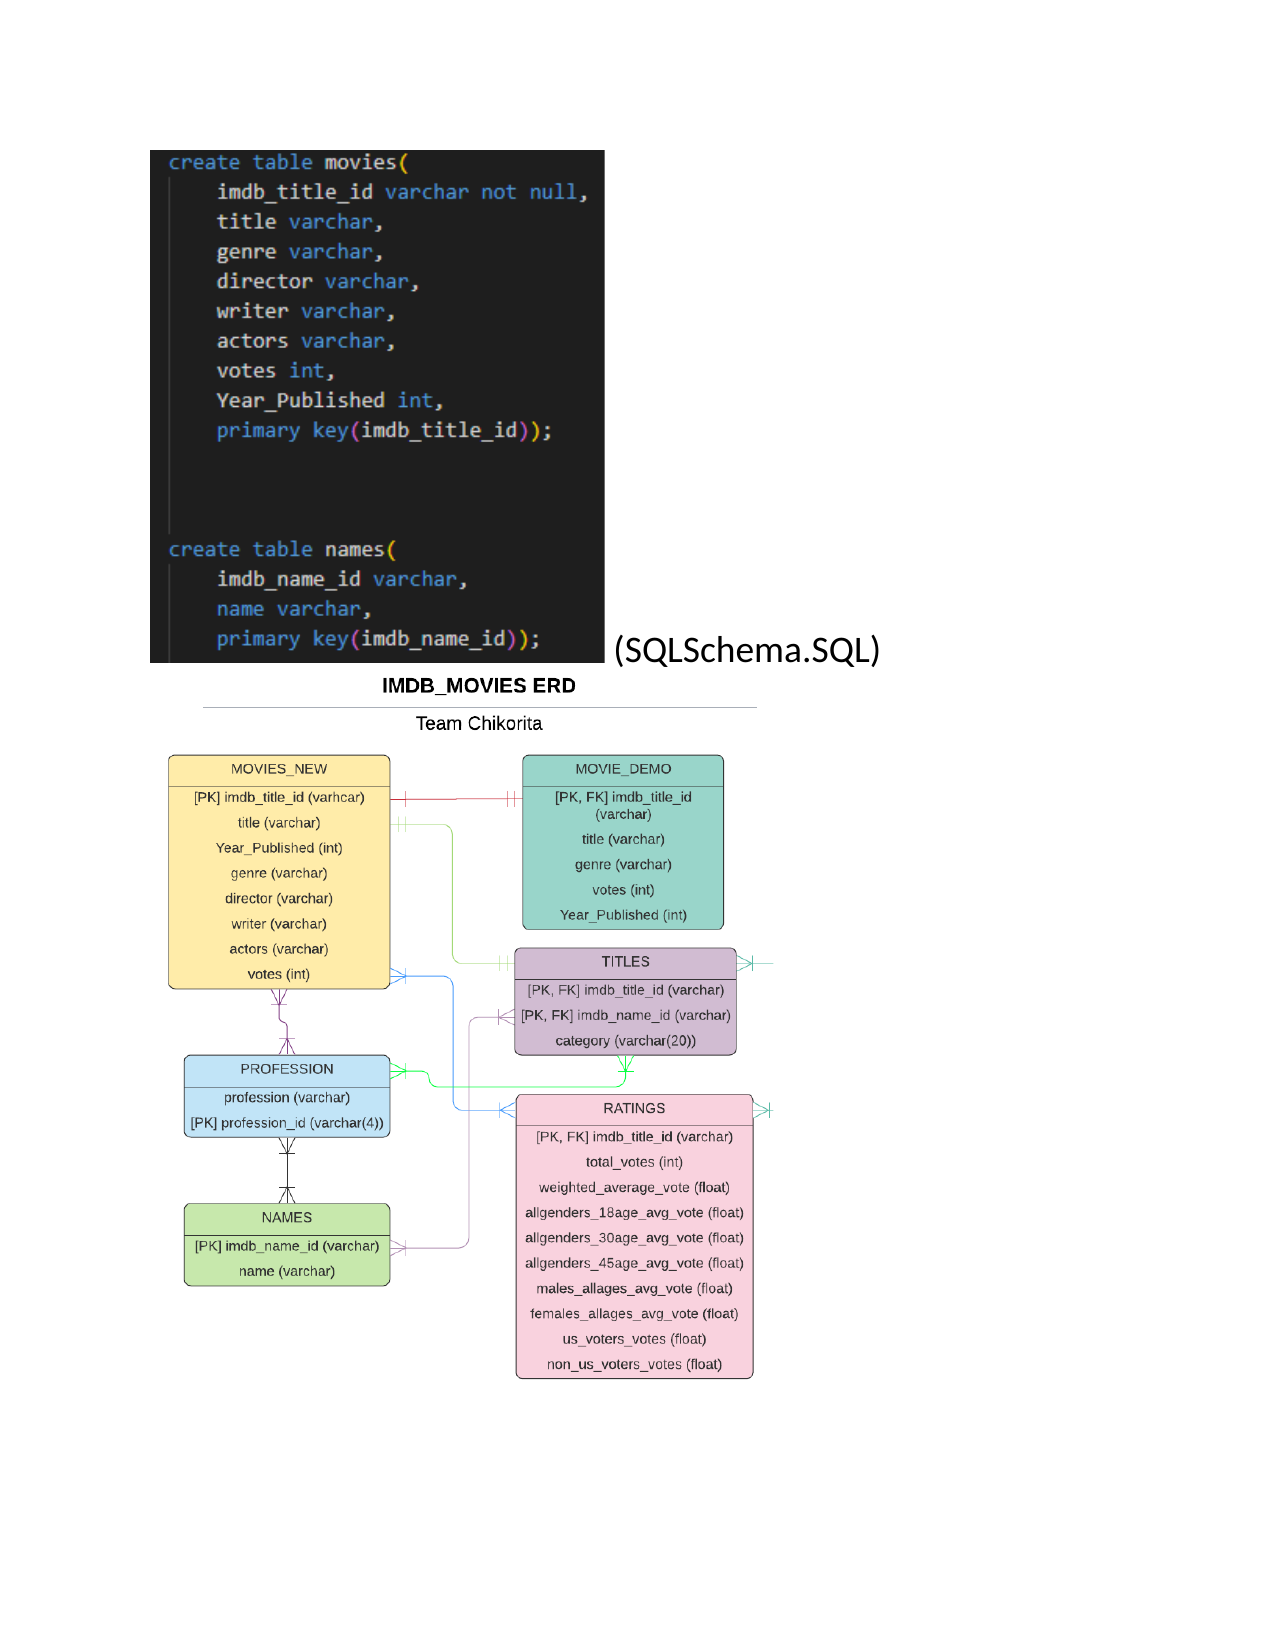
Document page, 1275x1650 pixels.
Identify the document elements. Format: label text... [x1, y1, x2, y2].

picture [150, 150, 605, 663]
picture [150, 674, 774, 1422]
